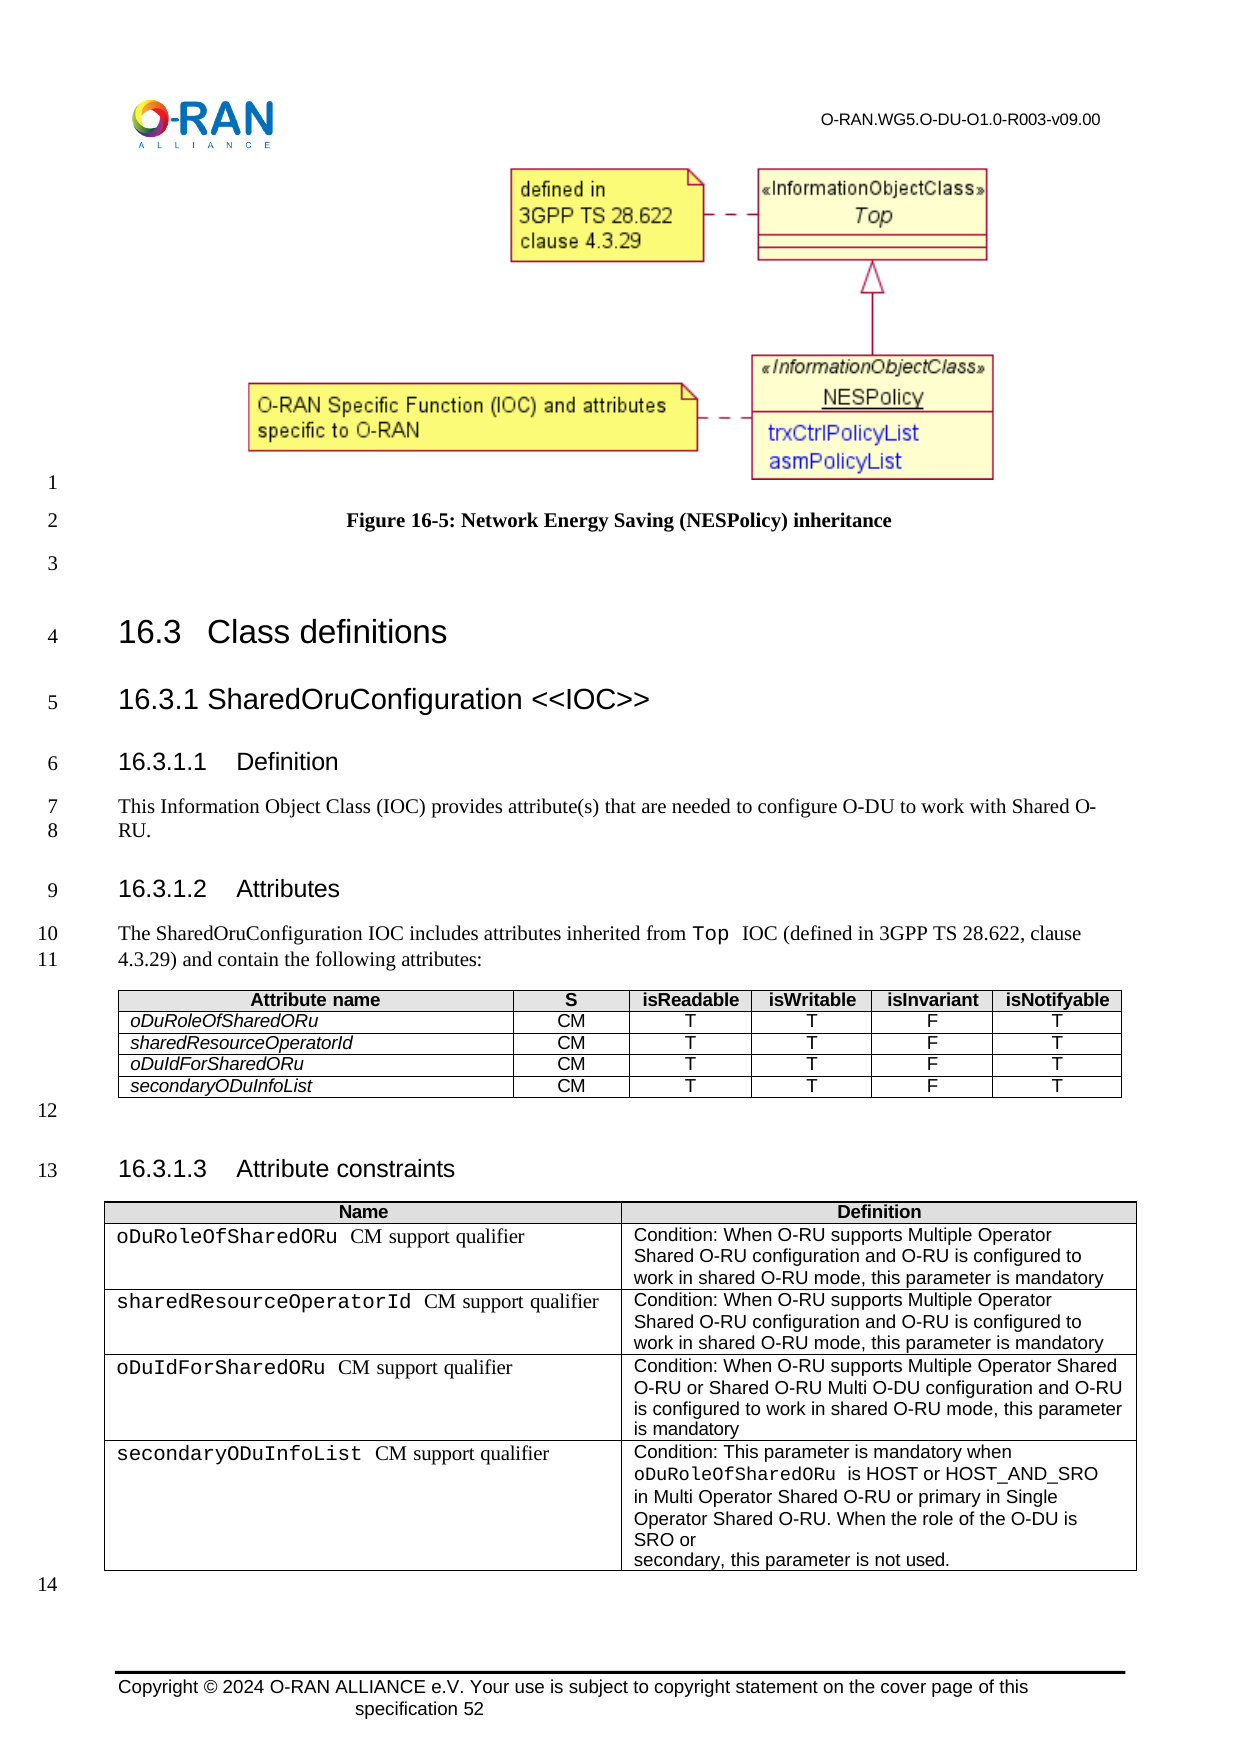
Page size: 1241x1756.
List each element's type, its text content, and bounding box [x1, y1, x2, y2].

picture [130, 98, 274, 150]
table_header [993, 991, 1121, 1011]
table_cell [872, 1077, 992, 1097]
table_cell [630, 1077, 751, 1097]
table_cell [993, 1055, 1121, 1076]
text 1 [47, 469, 1215, 494]
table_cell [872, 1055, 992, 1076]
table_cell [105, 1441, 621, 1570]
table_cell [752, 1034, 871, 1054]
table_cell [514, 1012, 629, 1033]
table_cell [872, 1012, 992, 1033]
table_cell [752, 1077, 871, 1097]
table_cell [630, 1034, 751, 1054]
text 12 [37, 1098, 1215, 1122]
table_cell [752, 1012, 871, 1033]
subtitle 2 Figure 16-5: Network Energy Saving (NESPolicy) inheritance [47, 508, 1215, 532]
text 14 [37, 1572, 1215, 1596]
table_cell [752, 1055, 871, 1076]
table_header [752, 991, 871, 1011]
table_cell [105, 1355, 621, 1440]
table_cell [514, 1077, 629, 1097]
subtitle 16.3.1.1 Definition [47, 747, 1215, 776]
subtitle 16.3.1.2 Attributes [47, 874, 1215, 903]
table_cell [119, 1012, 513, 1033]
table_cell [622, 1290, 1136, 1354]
list The SharedOruConfiguration IOC includes attributes inherited from Top IOC (defined in 3GPP TS 28.622, clause [37, 921, 1215, 947]
text 3 [47, 551, 1215, 575]
list RU. [47, 818, 1215, 842]
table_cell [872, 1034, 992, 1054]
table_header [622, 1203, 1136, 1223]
subtitle 13 16.3.1.3 Attribute constraints [37, 1154, 1215, 1183]
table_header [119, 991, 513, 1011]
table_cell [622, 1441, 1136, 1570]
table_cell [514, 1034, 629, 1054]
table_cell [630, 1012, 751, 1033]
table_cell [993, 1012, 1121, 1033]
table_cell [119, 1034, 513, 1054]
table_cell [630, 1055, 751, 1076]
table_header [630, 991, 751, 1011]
subtitle 16.3 Class definitions [47, 612, 1215, 651]
picture [248, 167, 994, 480]
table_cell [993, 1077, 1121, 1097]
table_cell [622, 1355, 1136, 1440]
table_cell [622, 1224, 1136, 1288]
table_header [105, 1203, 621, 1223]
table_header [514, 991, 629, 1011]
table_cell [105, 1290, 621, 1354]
subtitle 16.3.1 SharedOruConfiguration <<IOC>> [47, 682, 1215, 715]
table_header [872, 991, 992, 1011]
list This Information Object Class (IOC) provides attribute(s) that are needed to configure O-DU to work with Shared O- [47, 794, 1215, 818]
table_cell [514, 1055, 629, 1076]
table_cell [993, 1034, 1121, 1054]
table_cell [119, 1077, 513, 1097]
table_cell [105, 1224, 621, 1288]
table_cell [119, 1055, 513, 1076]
list 4.3.29) and contain the following attributes: [37, 947, 1215, 971]
